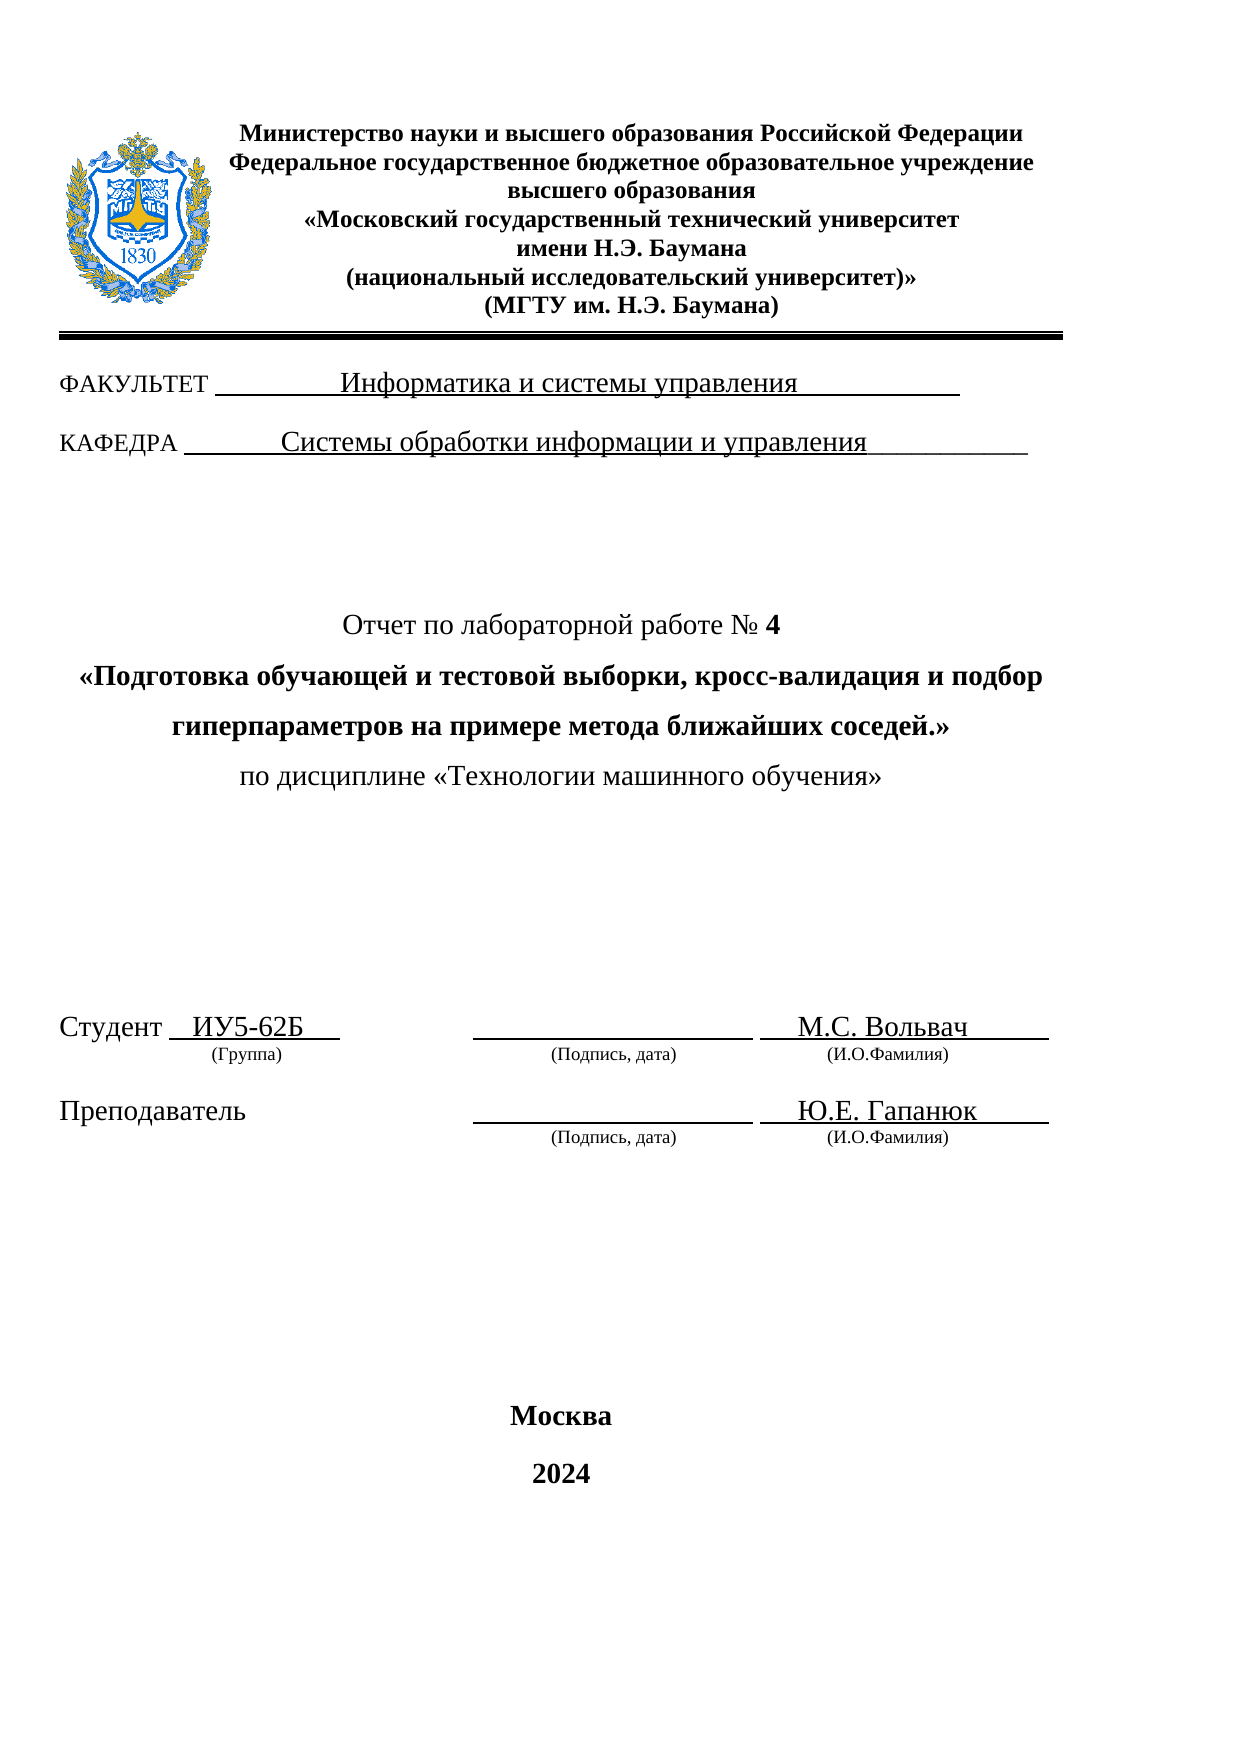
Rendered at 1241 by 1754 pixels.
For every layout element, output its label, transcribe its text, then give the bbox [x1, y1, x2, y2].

text ФАКУЛЬТЕТ Информатика и системы управления [59, 365, 1063, 399]
text 2024 [59, 1457, 1063, 1490]
text по дисциплине «Технологии машинного обучения» [59, 758, 1063, 792]
text (Группа) (Подпись, дата) (И.О.Фамилия) [133, 1043, 1004, 1064]
table_header Министерство науки и высшего образования Российской Федерации Федеральное государственное бюджетное образовательное учреждение высшего образования «Московский государственный технический университет имени Н.Э. Баумана (национальный исследовательский университет)» (МГТУ им. Н.Э. Баумана) [200, 118, 1063, 319]
picture [38, 118, 239, 318]
text (Подпись, дата) (И.О.Фамилия) [133, 1126, 1004, 1148]
text КАФЕДРА Системы обработки информации и управления___________ [59, 424, 1063, 457]
text Москва [59, 1398, 1063, 1432]
text Студент ИУ5-62Б М.С. Вольвач [59, 1009, 1063, 1043]
text Преподаватель Ю.Е. Гапанюк [59, 1093, 1063, 1126]
text Отчет по лабораторной работе № 4 [59, 607, 1063, 641]
text «Подготовка обучающей и тестовой выборки, кросс-валидация и подбор гиперпараметров на примере метода ближайших соседей.» [59, 658, 1063, 742]
